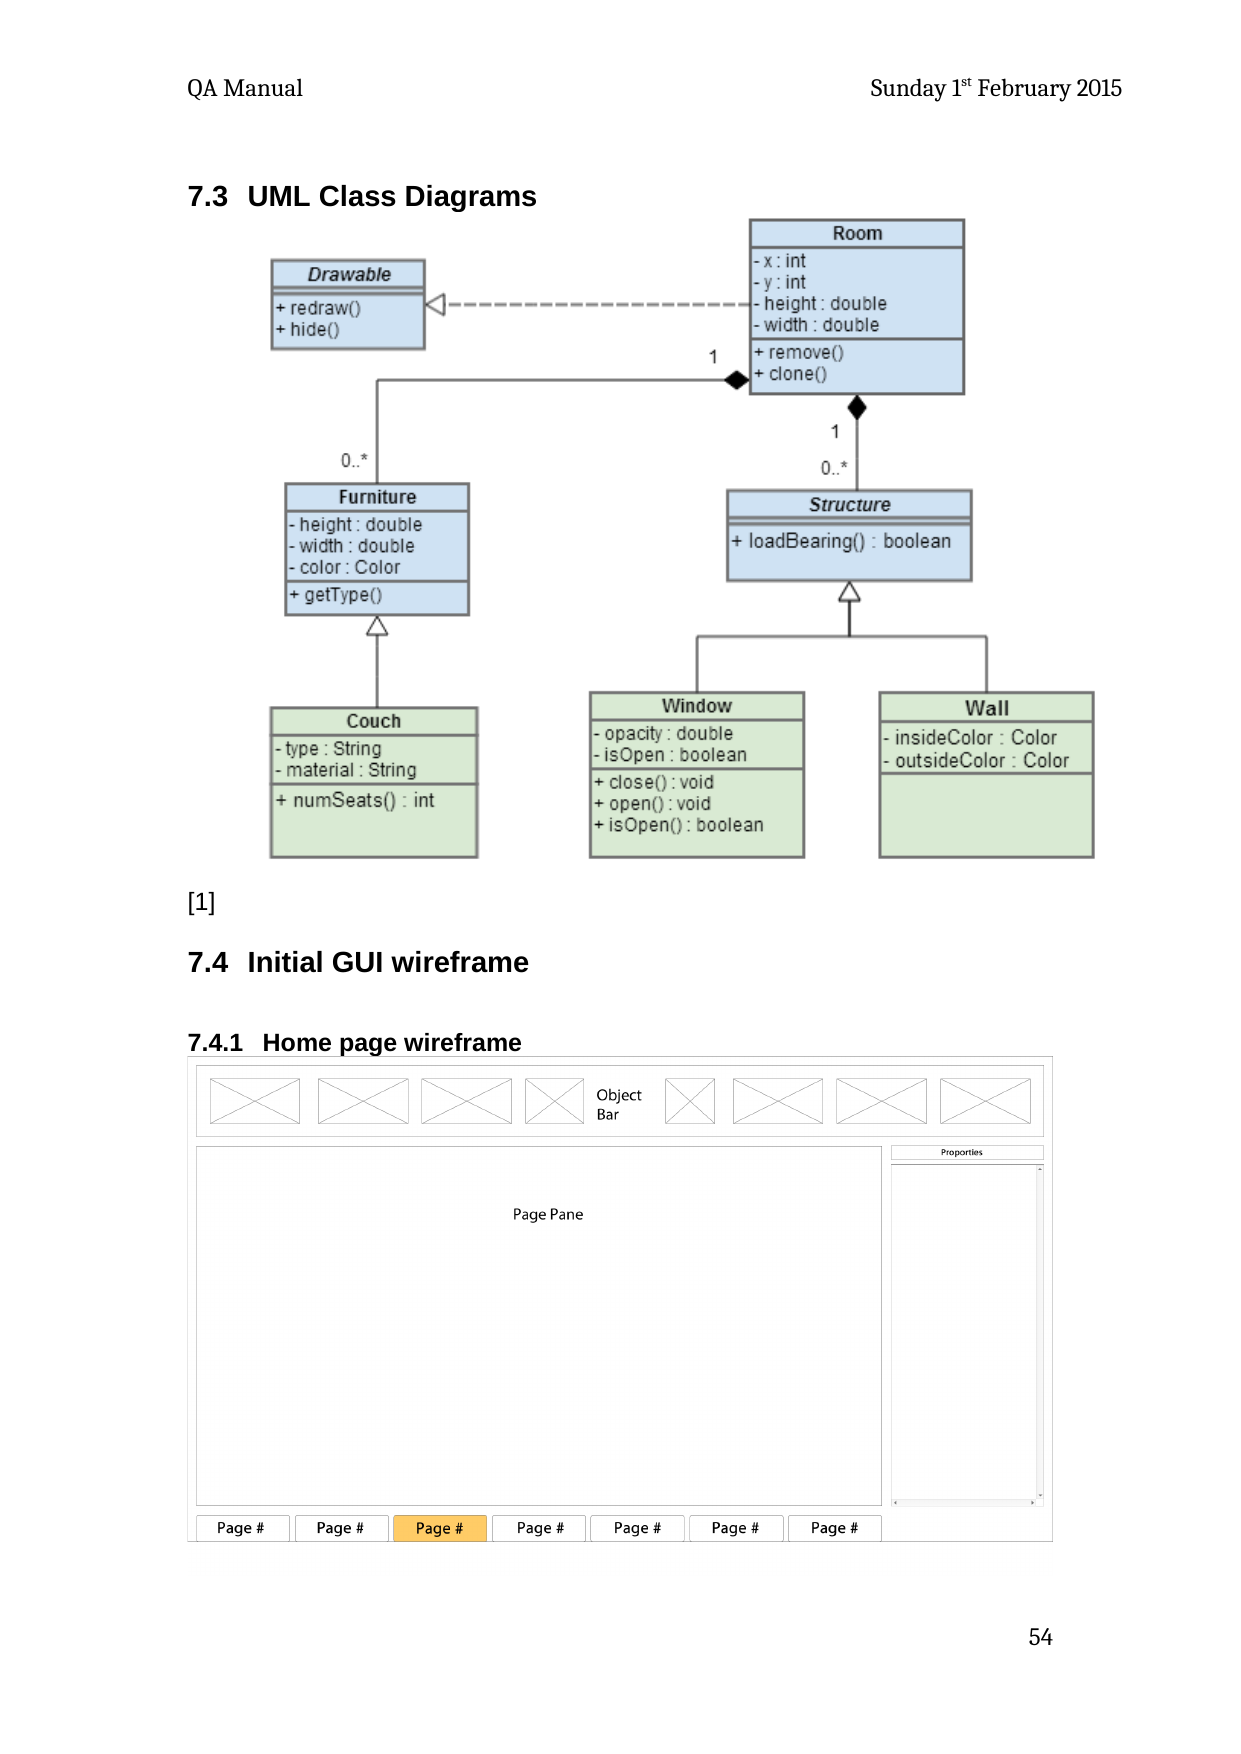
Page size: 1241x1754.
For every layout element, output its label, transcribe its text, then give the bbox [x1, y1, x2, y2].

subtitle Home page wireframe [187, 1028, 1053, 1056]
subtitle UML Class Diagrams [187, 179, 1053, 212]
picture [187, 1056, 1053, 1576]
subtitle Initial GUI wireframe [187, 945, 1053, 978]
picture [187, 212, 1127, 888]
text [1] [187, 888, 1053, 916]
